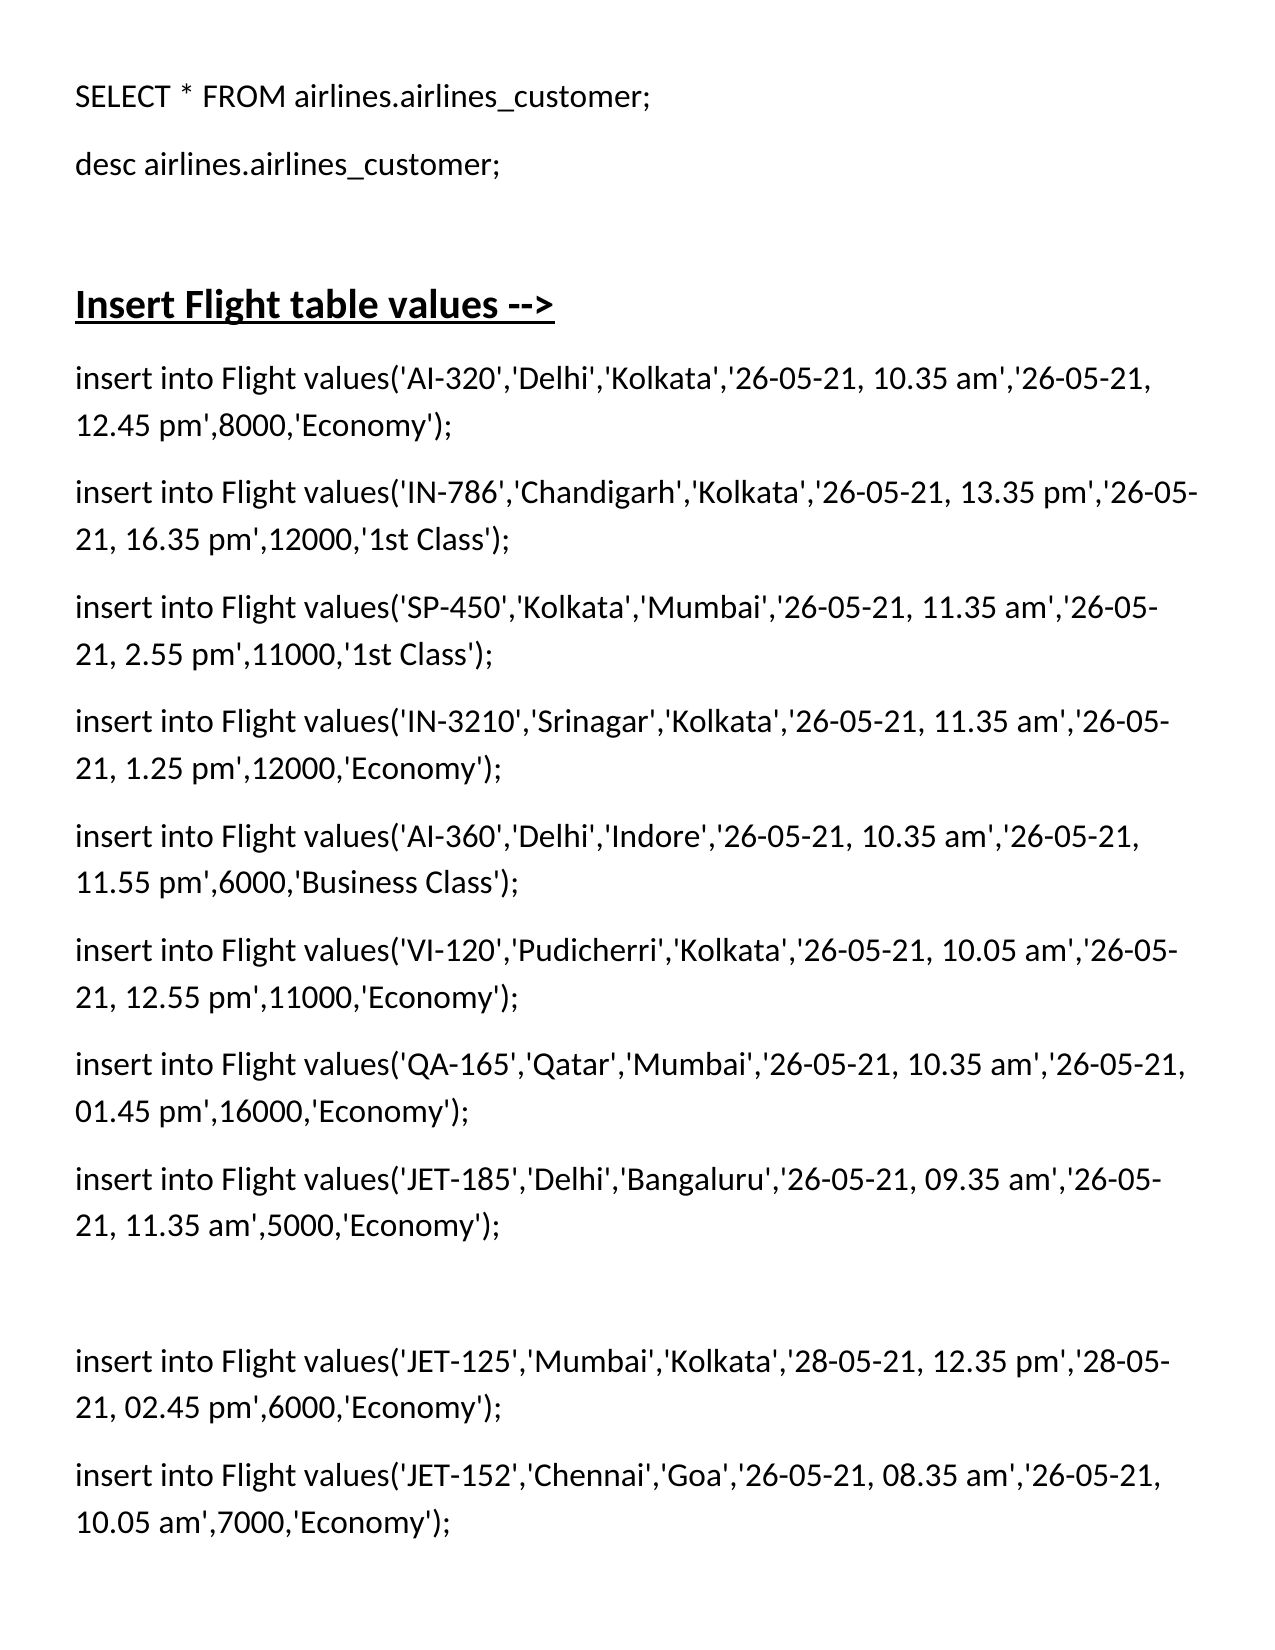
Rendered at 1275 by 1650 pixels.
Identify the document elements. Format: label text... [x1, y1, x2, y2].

text insert into Flight values('QA-165','Qatar','Mumbai','26-05-21, 10.35 am','26-05-21, 01.45 pm',16000,'Economy'); [75, 1043, 1200, 1131]
text insert into Flight values('JET-125','Mumbai','Kolkata','28-05-21, 12.35 pm','28-05-21, 02.45 pm',6000,'Economy'); [75, 1340, 1200, 1427]
text insert into Flight values('VI-120','Pudicherri','Kolkata','26-05-21, 10.05 am','26-05-21, 12.55 pm',11000,'Economy'); [75, 929, 1200, 1016]
text desc airlines.airlines_customer; [75, 143, 1200, 183]
text insert into Flight values('IN-3210','Srinagar','Kolkata','26-05-21, 11.35 am','26-05-21, 1.25 pm',12000,'Economy'); [75, 700, 1200, 788]
text Insert Flight table values --> [75, 278, 1200, 329]
text SELECT * FROM airlines.airlines_customer; [75, 75, 1200, 116]
text insert into Flight values('AI-360','Delhi','Indore','26-05-21, 10.35 am','26-05-21, 11.55 pm',6000,'Business Class'); [75, 814, 1200, 902]
text insert into Flight values('SP-450','Kolkata','Mumbai','26-05-21, 11.35 am','26-05-21, 2.55 pm',11000,'1st Class'); [75, 586, 1200, 673]
text insert into Flight values('AI-320','Delhi','Kolkata','26-05-21, 10.35 am','26-05-21, 12.45 pm',8000,'Economy'); [75, 357, 1200, 444]
text insert into Flight values('JET-152','Chennai','Goa','26-05-21, 08.35 am','26-05-21, 10.05 am',7000,'Economy'); [75, 1454, 1200, 1542]
text insert into Flight values('IN-786','Chandigarh','Kolkata','26-05-21, 13.35 pm','26-05-21, 16.35 pm',12000,'1st Class'); [75, 471, 1200, 559]
text insert into Flight values('JET-185','Delhi','Bangaluru','26-05-21, 09.35 am','26-05-21, 11.35 am',5000,'Economy'); [75, 1158, 1200, 1245]
